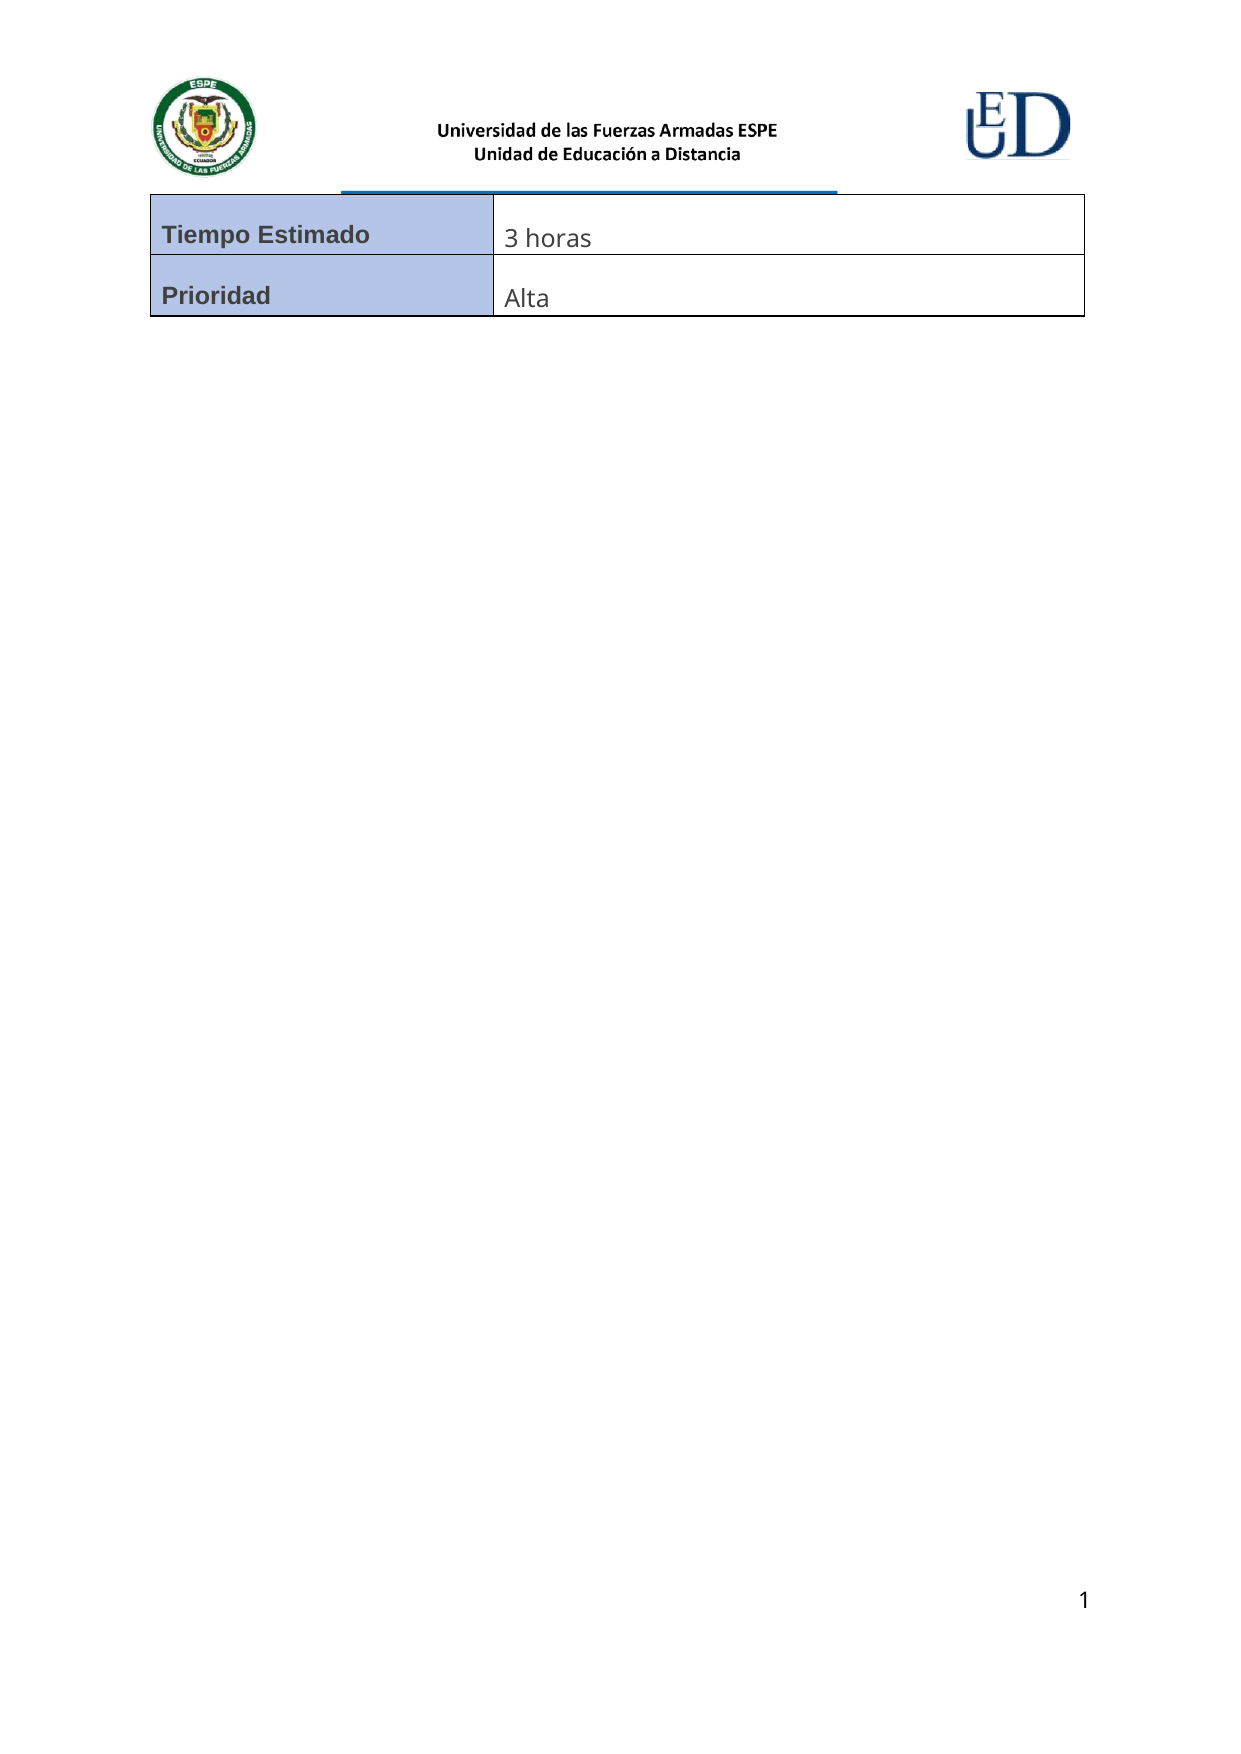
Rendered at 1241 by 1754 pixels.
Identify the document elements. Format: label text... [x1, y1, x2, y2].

table_cell Prioridad [151, 255, 493, 315]
table_cell 3 horas [494, 195, 1084, 254]
picture [150, 75, 1071, 194]
table_cell Alta [494, 255, 1084, 315]
table_cell Tiempo Estimado [151, 195, 493, 254]
